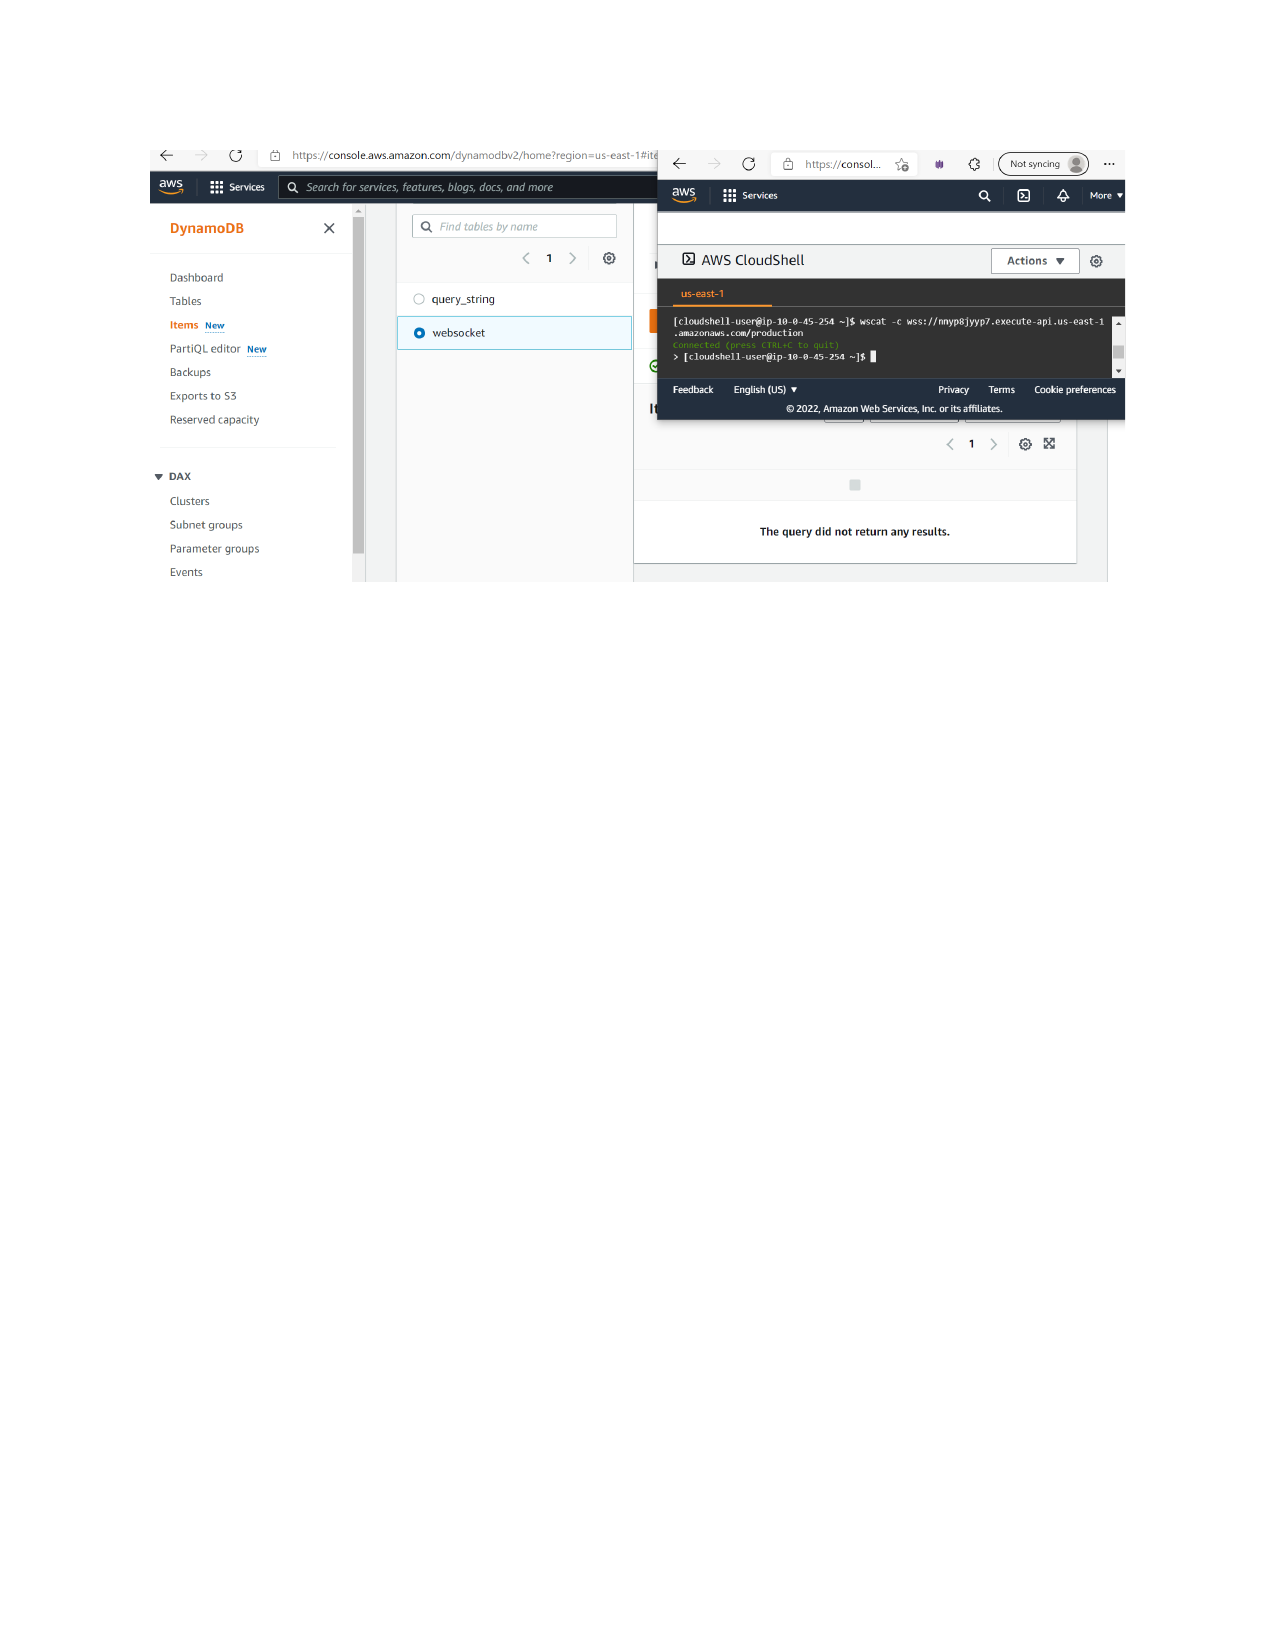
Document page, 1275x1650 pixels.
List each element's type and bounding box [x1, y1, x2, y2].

picture [150, 150, 1125, 582]
